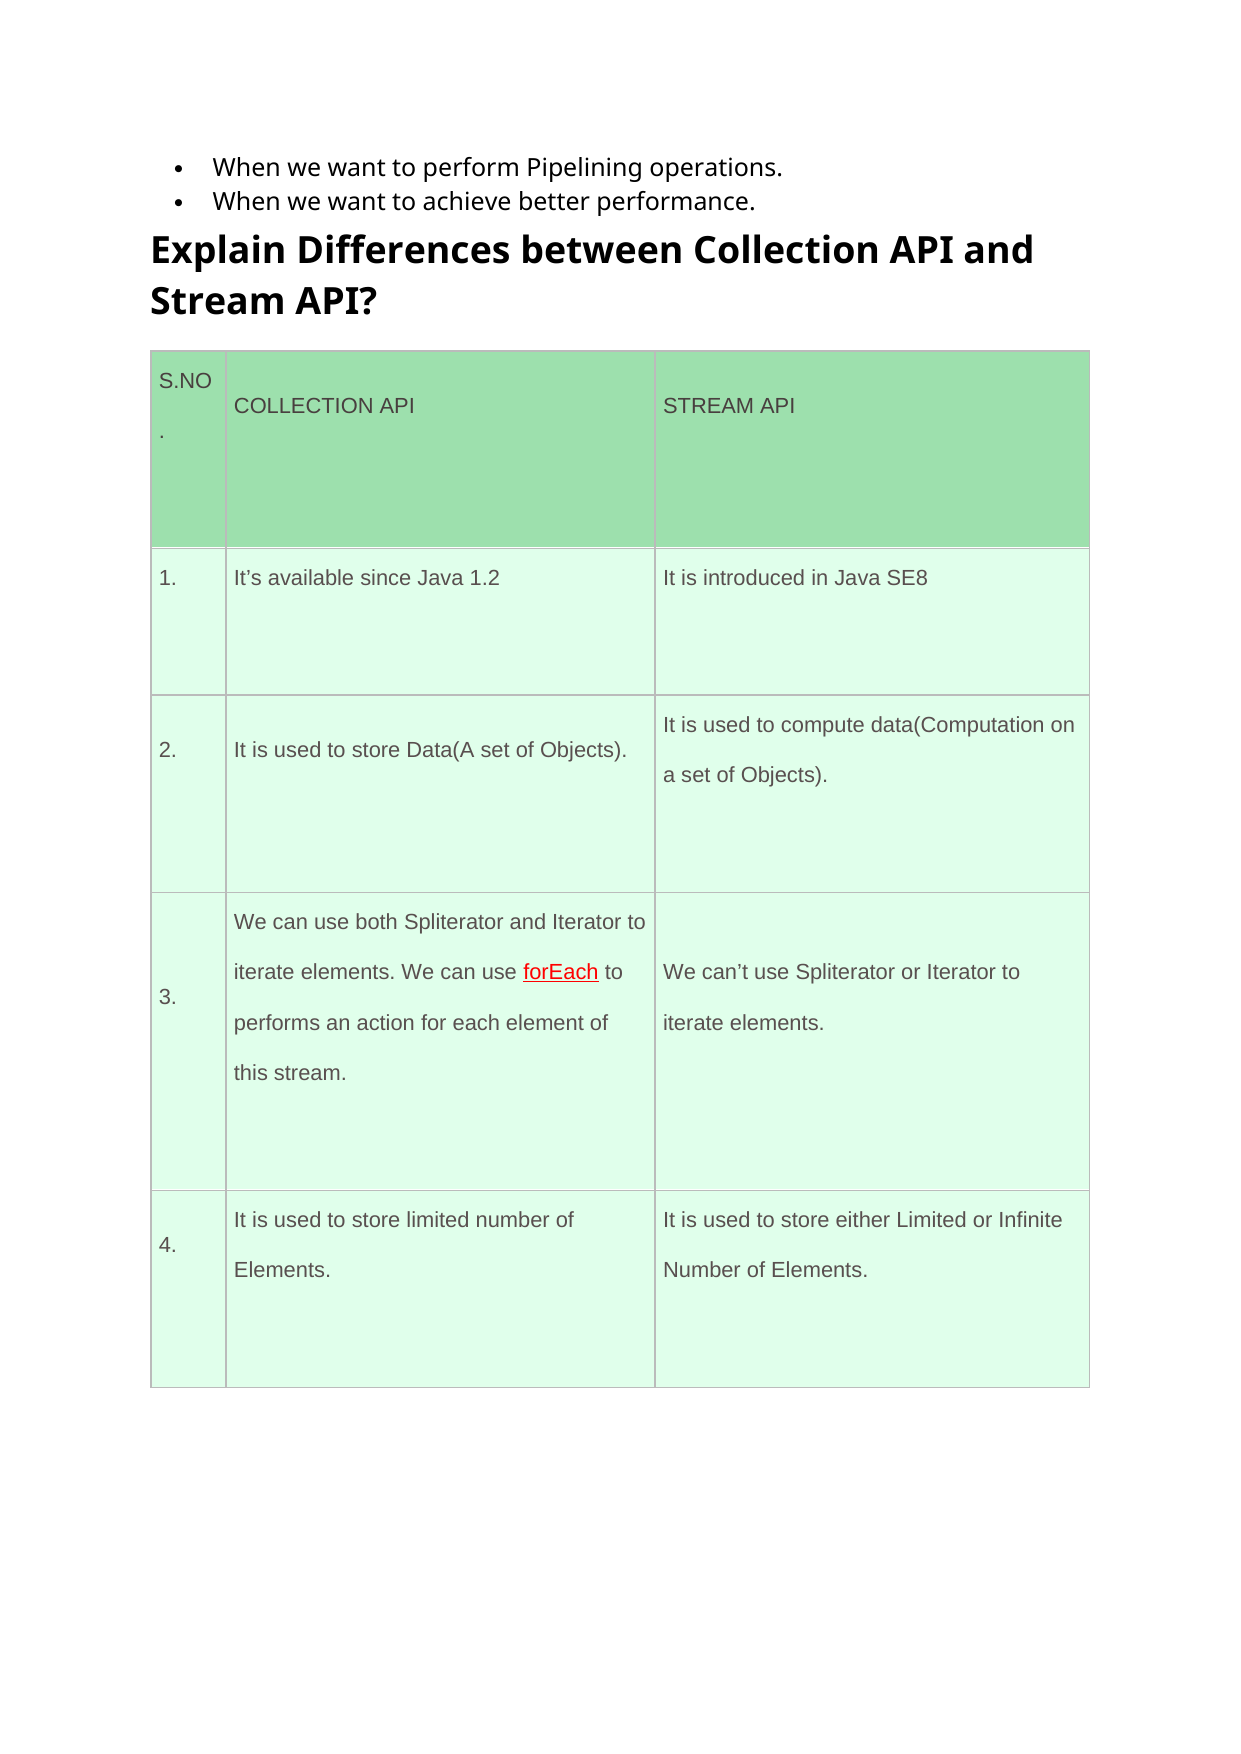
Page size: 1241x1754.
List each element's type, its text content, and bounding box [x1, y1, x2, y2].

table_header Stream API [656, 352, 1089, 547]
table_cell It is introduced in Java SE8 [656, 549, 1089, 694]
table_cell 4. [152, 1191, 225, 1387]
table_cell It is used to store limited number of Elements. [227, 1191, 654, 1387]
list When we want to perform Pipelining operations. [175, 150, 1090, 184]
table_cell We can’t use Spliterator or Iterator to iterate elements. [656, 893, 1089, 1189]
text Explain Differences between Collection API and Stream API? [150, 223, 1090, 325]
table_cell It is used to store Data(A set of Objects). [227, 696, 654, 891]
table_cell It is used to compute data(Computation on a set of Objects). [656, 696, 1089, 891]
table_cell 2. [152, 696, 225, 891]
table_cell We can use both Spliterator and Iterator to iterate elements. We can use forEach to performs an action for each element of this stream. [227, 893, 654, 1189]
table_header Collection API [227, 352, 654, 547]
list When we want to achieve better performance. [175, 184, 1090, 218]
table_cell It’s available since Java 1.2 [227, 549, 654, 694]
table_cell It is used to store either Limited or Infinite Number of Elements. [656, 1191, 1089, 1387]
table_cell 3. [152, 893, 225, 1189]
table_cell 1. [152, 549, 225, 694]
table_header S.No. [152, 352, 225, 547]
